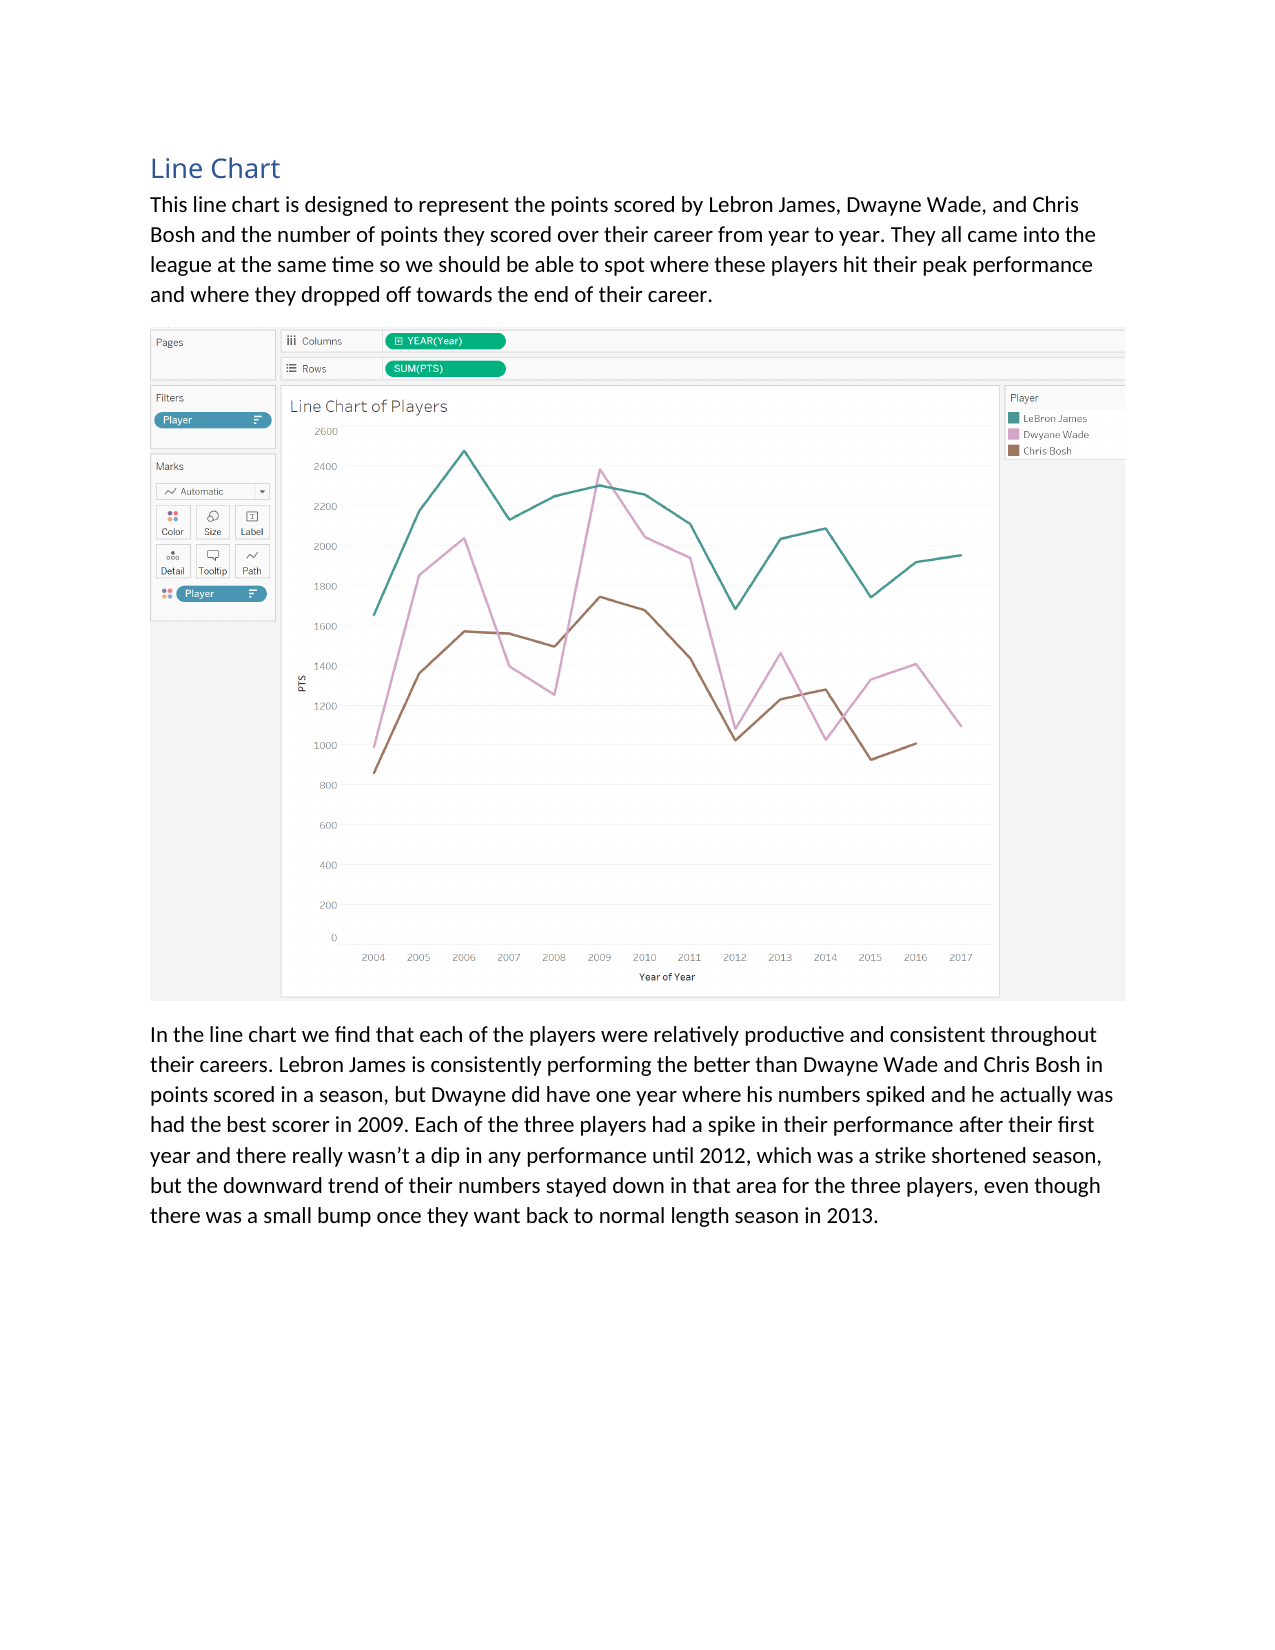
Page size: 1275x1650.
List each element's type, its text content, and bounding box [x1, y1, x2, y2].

text This line chart is designed to represent the points scored by Lebron James, Dwayne Wade, and Chris Bosh and the number of points they scored over their career from year to year. They all came into the league at the same time so we should be able to spot where these players hit their peak performance and where they dropped off towards the end of their career. [150, 190, 1125, 308]
picture [150, 327, 1125, 1001]
text In the line chart we find that each of the players were relatively productive and consistent throughout their careers. Lebron James is consistently performing the better than Dwayne Wade and Chris Bosh in points scored in a season, but Dwayne did have one year where his numbers spiked and he actually was had the best scorer in 2009. Each of the three players had a spike in their performance after their first year and there really wasn’t a dip in any performance until 2012, which was a strike shortened season, but the downward trend of their numbers stayed down in that area for the three players, even though there was a small bump once they want back to normal length season in 2013. [150, 1020, 1125, 1229]
subtitle Line Chart [150, 150, 1125, 187]
